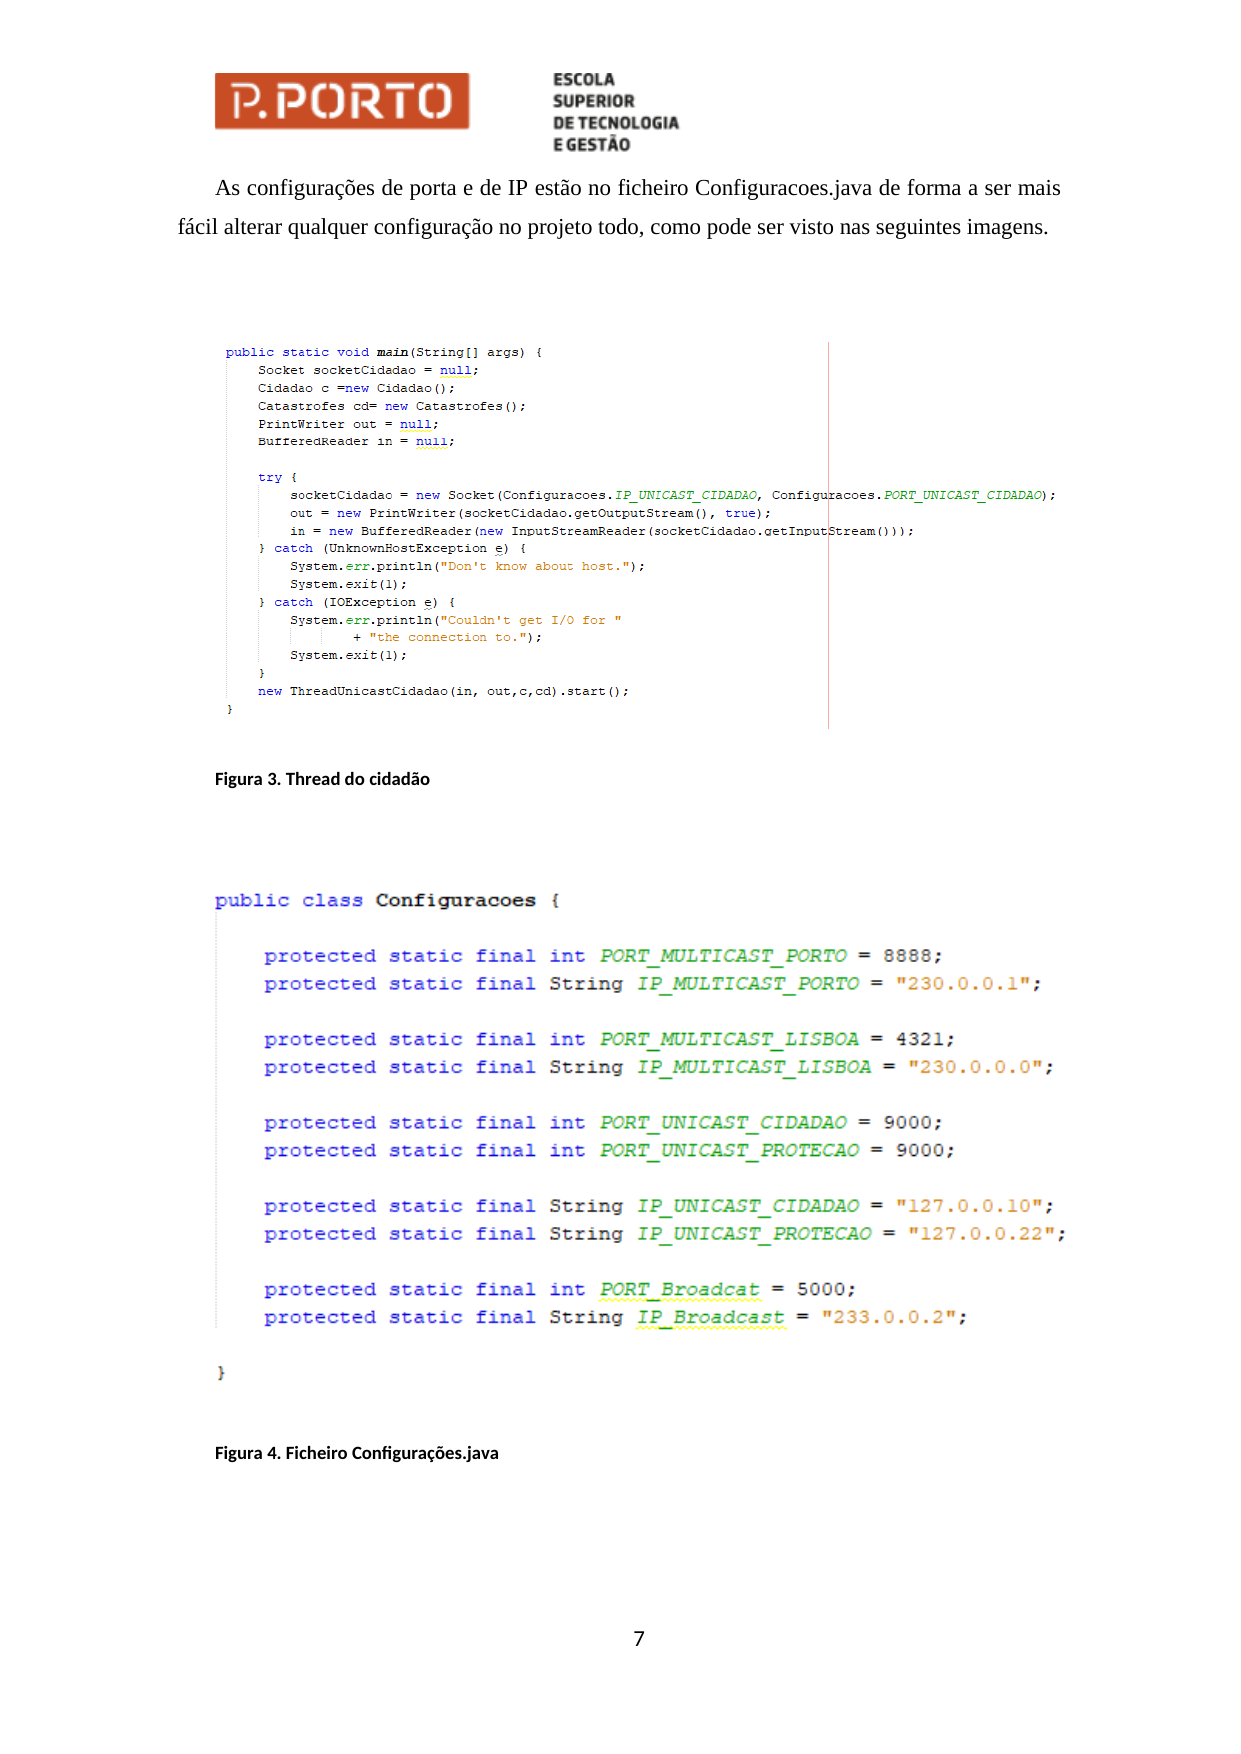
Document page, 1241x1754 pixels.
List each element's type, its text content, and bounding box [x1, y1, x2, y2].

text Figura 3. Thread do cidadão [177, 767, 1063, 790]
picture [214, 891, 1101, 1402]
picture [214, 342, 1101, 729]
text Figura 4. Ficheiro Configurações.java [177, 1441, 1063, 1464]
picture [214, 73, 709, 174]
text As configurações de porta e de IP estão no ficheiro Configuracoes.java de forma a ser mais fácil alterar qualquer configuração no projeto todo, como pode ser visto nas seguintes imagens. [177, 174, 1063, 239]
